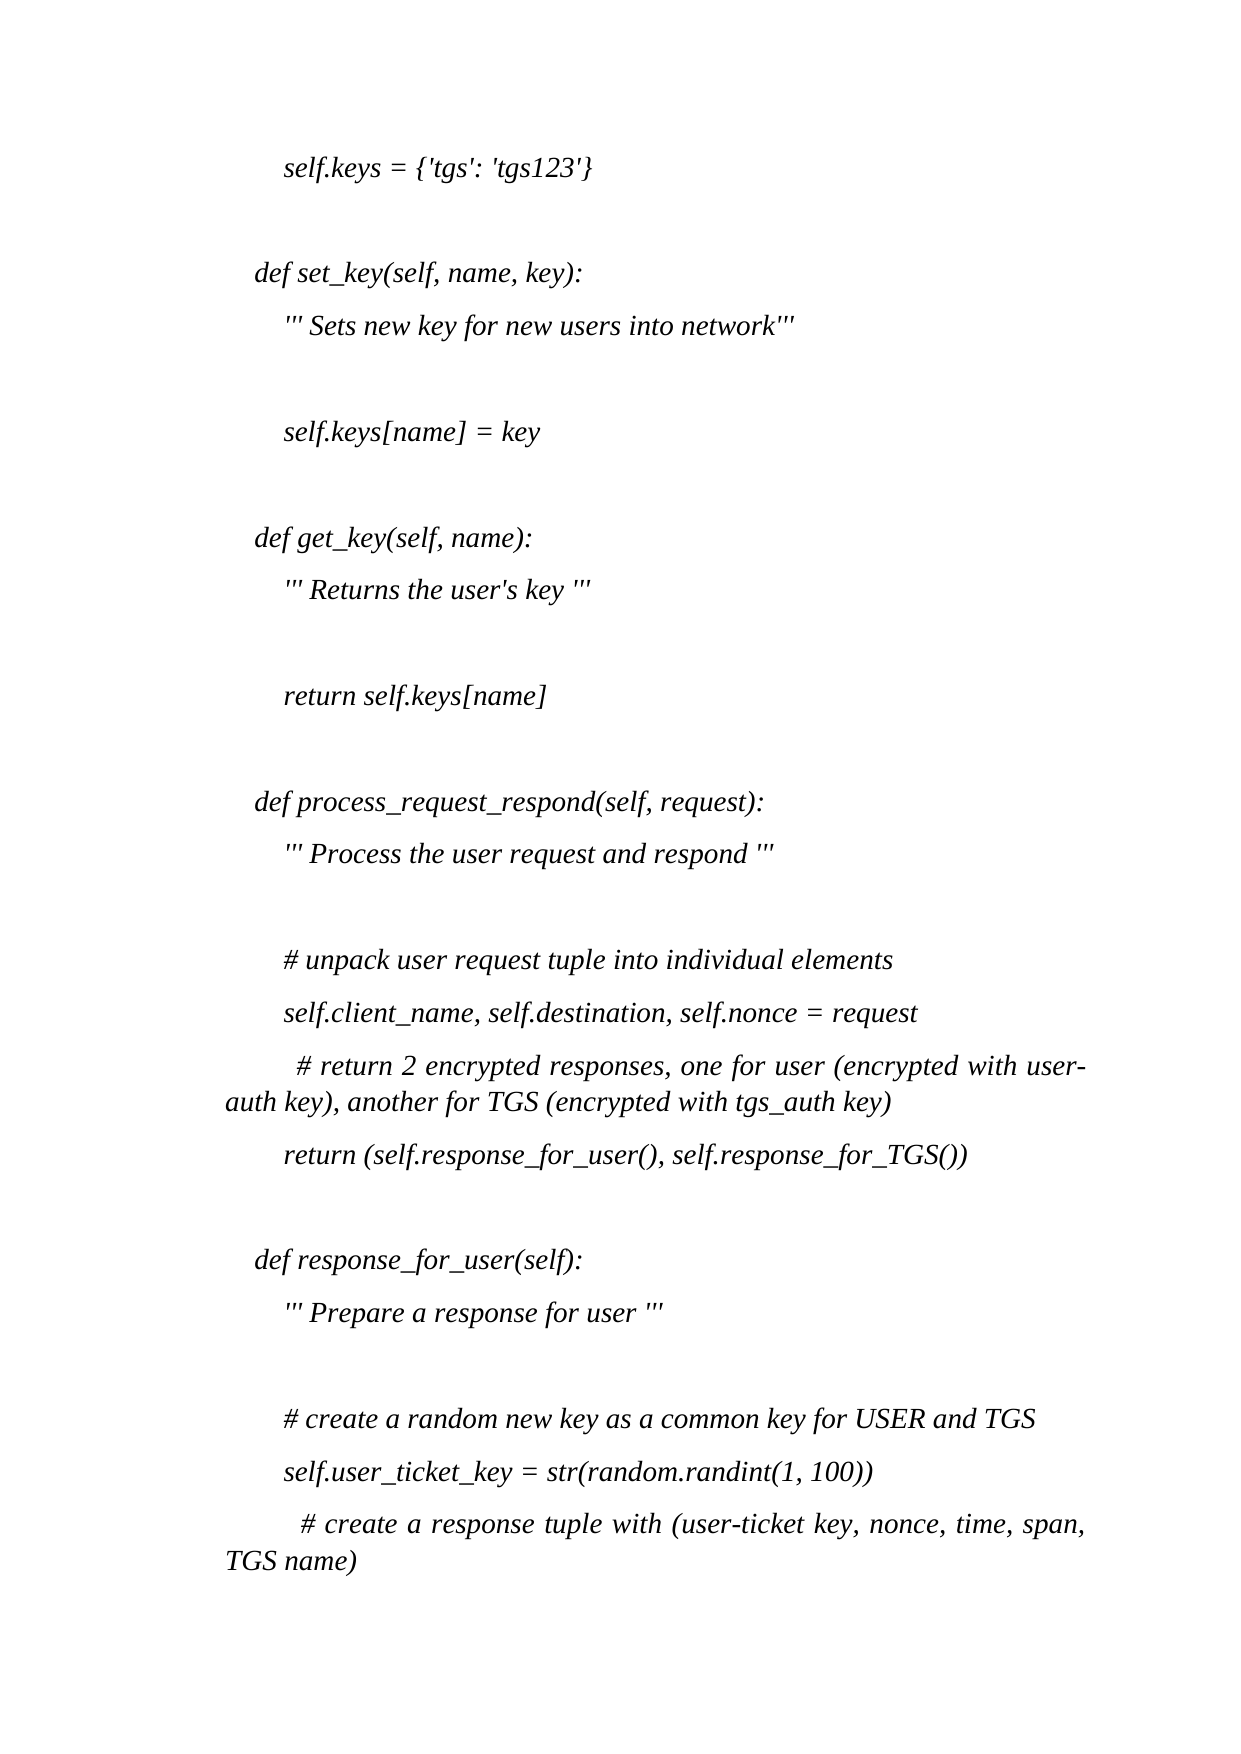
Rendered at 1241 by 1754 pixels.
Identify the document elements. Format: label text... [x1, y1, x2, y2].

text ''' Returns the user's key ''' [225, 572, 1090, 606]
text def get_key(self, name): [225, 520, 1090, 553]
text ''' Sets new key for new users into network''' [225, 308, 1090, 342]
text def response_for_user(self): [225, 1242, 1090, 1276]
text # unpack user request tuple into individual elements [225, 942, 1090, 976]
text ''' Process the user request and respond ''' [225, 837, 1090, 870]
text # return 2 encrypted responses, one for user (encrypted with user-auth key), another for TGS (encrypted with tgs_auth key) [225, 1048, 1090, 1117]
text self.keys[name] = key [225, 414, 1090, 448]
text self.user_ticket_key = str(random.randint(1, 100)) [225, 1454, 1090, 1487]
text # create a response tuple with (user-ticket key, nonce, time, span, TGS name) [225, 1506, 1090, 1576]
text return (self.response_for_user(), self.response_for_TGS()) [225, 1137, 1090, 1170]
text def process_request_respond(self, request): [225, 784, 1090, 817]
text self.keys = {'tgs': 'tgs123'} [225, 150, 1090, 183]
text # create a random new key as a common key for USER and TGS [225, 1401, 1090, 1434]
text return self.keys[name] [225, 678, 1090, 712]
text self.client_name, self.destination, self.nonce = request [225, 995, 1090, 1028]
text ''' Prepare a response for user ''' [225, 1295, 1090, 1329]
text def set_key(self, name, key): [225, 256, 1090, 289]
